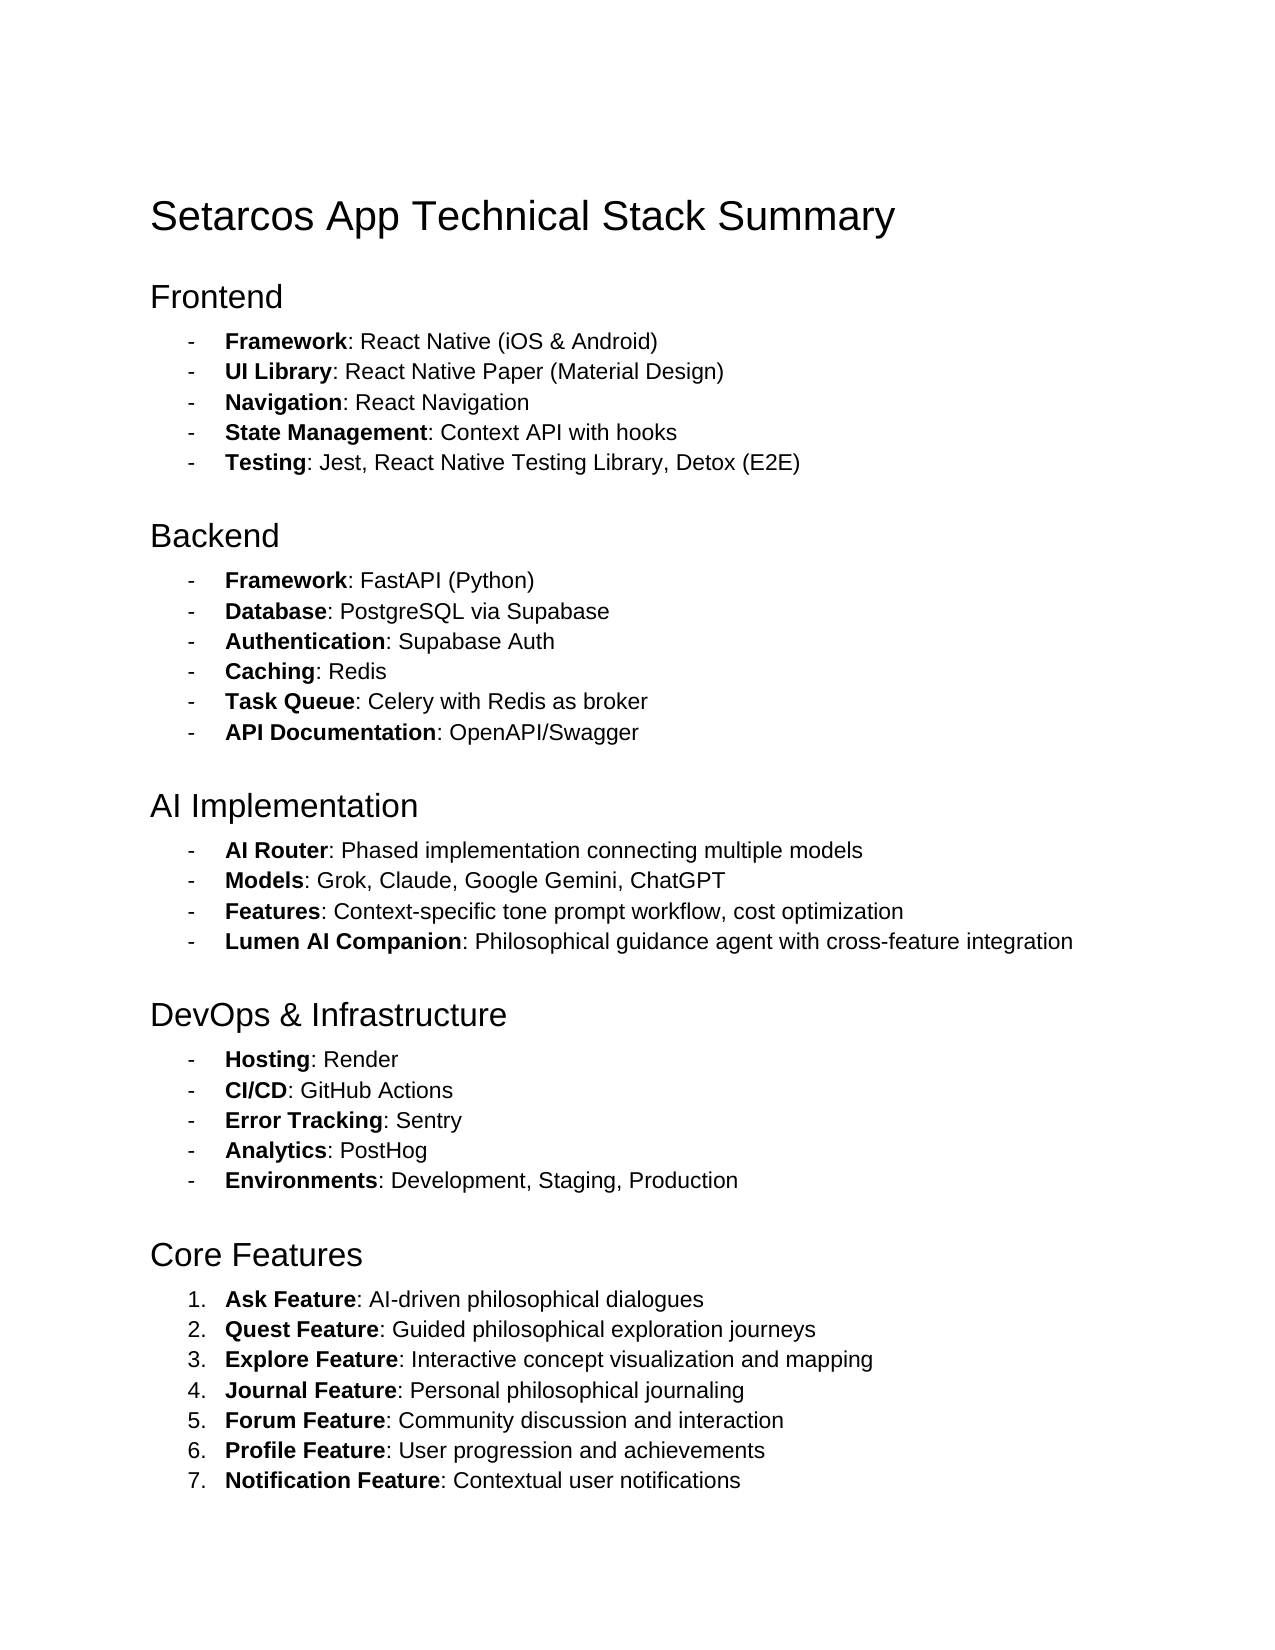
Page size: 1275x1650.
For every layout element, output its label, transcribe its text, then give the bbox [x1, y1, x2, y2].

list Authentication: Supabase Auth [187, 628, 1125, 654]
list Caching: Redis [187, 658, 1125, 684]
list Lumen AI Companion: Philosophical guidance agent with cross-feature integration [187, 928, 1125, 954]
list Navigation: React Navigation [187, 388, 1125, 415]
list Notification Feature: Contextual user notifications [187, 1467, 1125, 1493]
list Analytics: PostHog [187, 1137, 1125, 1163]
list Quest Feature: Guided philosophical exploration journeys [187, 1316, 1125, 1342]
subtitle Backend [150, 517, 1125, 555]
list Models: Grok, Claude, Google Gemini, ChatGPT [187, 867, 1125, 894]
list Framework: React Native (iOS & Android) [187, 328, 1125, 354]
list Forum Feature: Community discussion and interaction [187, 1407, 1125, 1433]
list CI/CD: GitHub Actions [187, 1077, 1125, 1103]
list Database: PostgreSQL via Supabase [187, 598, 1125, 624]
list API Documentation: OpenAPI/Swagger [187, 718, 1125, 745]
list Explore Feature: Interactive concept visualization and mapping [187, 1346, 1125, 1373]
list Environments: Development, Staging, Production [187, 1167, 1125, 1194]
list Features: Context-specific tone prompt workflow, cost optimization [187, 898, 1125, 924]
subtitle Core Features [150, 1235, 1125, 1273]
list State Management: Context API with hooks [187, 419, 1125, 445]
list Ask Feature: AI-driven philosophical dialogues [187, 1286, 1125, 1312]
subtitle AI Implementation [150, 786, 1125, 825]
subtitle Setarcos App Technical Stack Summary [150, 192, 1125, 239]
list Error Tracking: Sentry [187, 1107, 1125, 1133]
list Testing: Jest, React Native Testing Library, Detox (E2E) [187, 449, 1125, 475]
list Profile Feature: User progression and achievements [187, 1437, 1125, 1463]
list Hosting: Render [187, 1046, 1125, 1073]
list Journal Feature: Personal philosophical journaling [187, 1377, 1125, 1403]
list Task Queue: Celery with Redis as broker [187, 688, 1125, 715]
subtitle DevOps & Infrastructure [150, 996, 1125, 1034]
list UI Library: React Native Paper (Material Design) [187, 358, 1125, 384]
subtitle Frontend [150, 277, 1125, 316]
list Framework: FastAPI (Python) [187, 567, 1125, 594]
list AI Router: Phased implementation connecting multiple models [187, 837, 1125, 863]
